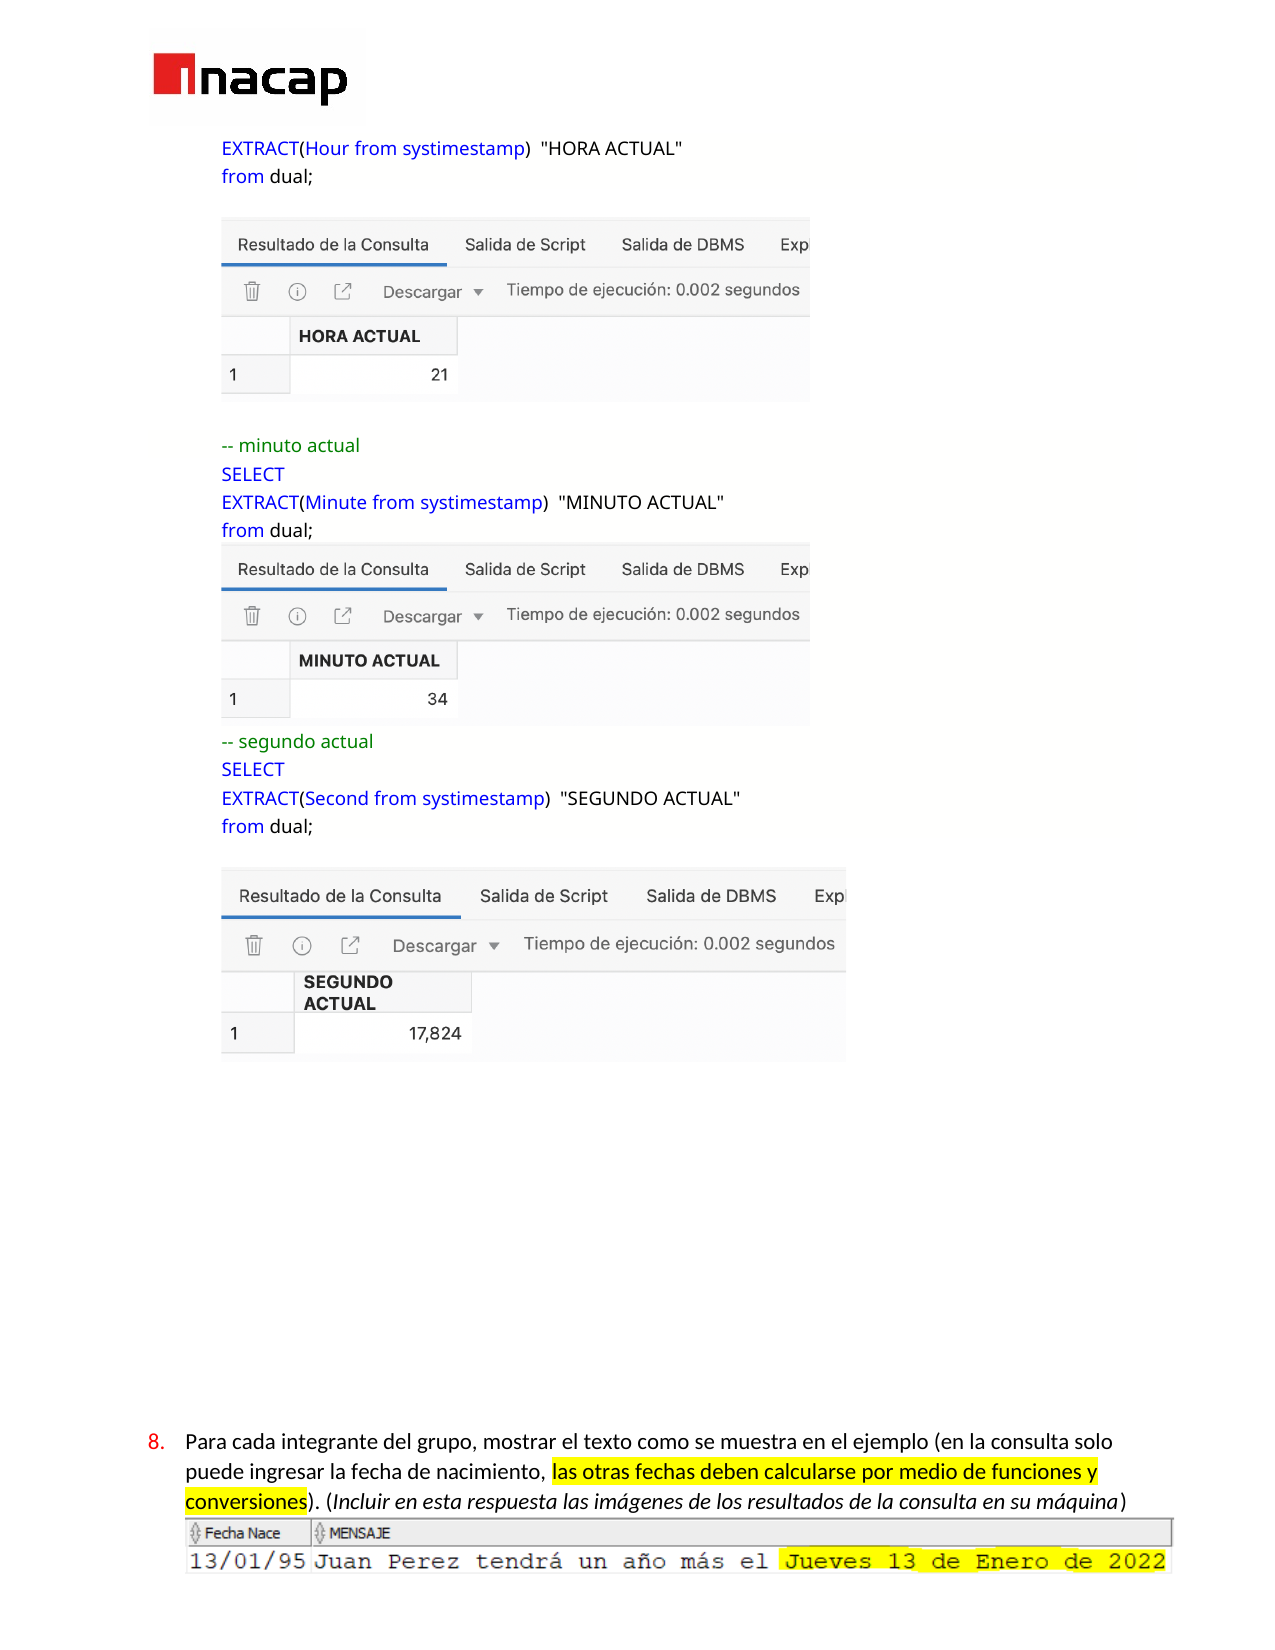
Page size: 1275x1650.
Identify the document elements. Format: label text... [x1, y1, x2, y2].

text from dual; [221, 161, 1137, 189]
picture [185, 1517, 1175, 1578]
text SELECT [221, 754, 1137, 782]
text -- minuto actual [148, 430, 1137, 458]
text EXTRACT(Minute from systimestamp) "MINUTO ACTUAL" [221, 486, 1137, 514]
picture [221, 867, 847, 1062]
text -- segundo actual [221, 726, 1137, 754]
picture [221, 542, 810, 726]
text from dual; [221, 810, 1137, 838]
picture [221, 217, 810, 402]
picture [147, 28, 370, 130]
list Para cada integrante del grupo, mostrar el texto como se muestra en el ejemplo (en la consulta solo puede ingresar la fecha de nacimiento, las otras fechas deben calcularse por medio de funciones y conversiones). (Incluir en esta respuesta las imágenes de los resultados de la consulta en su máquina) [148, 1427, 1137, 1515]
text EXTRACT(Second from systimestamp) "SEGUNDO ACTUAL" [221, 782, 1137, 810]
text from dual; [221, 514, 1137, 543]
text SELECT [221, 458, 1137, 486]
text EXTRACT(Hour from systimestamp) "HORA ACTUAL" [221, 133, 1137, 161]
